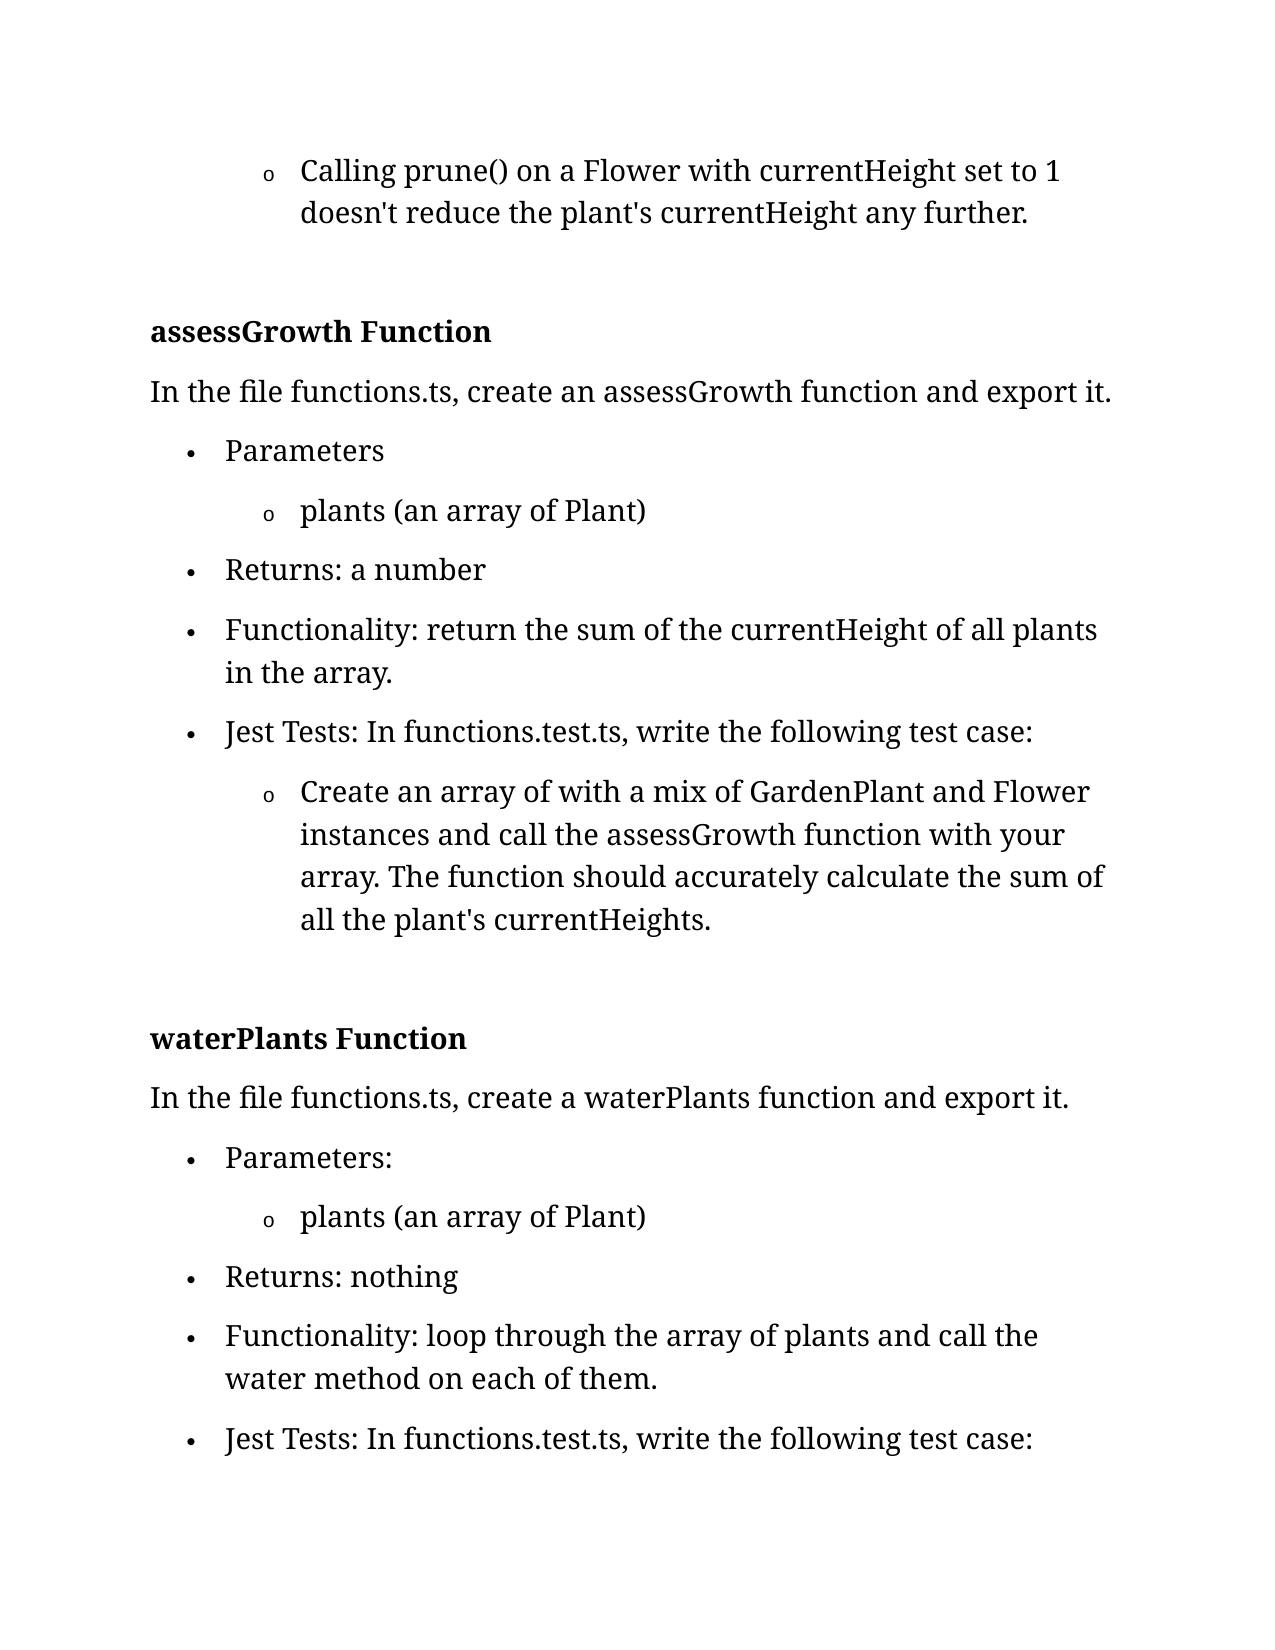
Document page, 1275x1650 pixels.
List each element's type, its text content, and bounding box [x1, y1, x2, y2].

list Jest Tests: In functions.test.ts, write the following test case: [187, 1418, 1125, 1458]
list plants (an array of Plant) [262, 490, 1125, 530]
list Parameters [187, 431, 1125, 470]
text waterPlants Function [150, 1018, 1125, 1058]
list Parameters: [187, 1137, 1125, 1177]
list Calling prune() on a Flower with currentHeight set to 1 doesn't reduce the plant's currentHeight any further. [262, 150, 1125, 232]
list Returns: nothing [187, 1256, 1125, 1296]
list Create an array of with a mix of GardenPlant and Flower instances and call the assessGrowth function with your array. The function should accurately calculate the sum of all the plant's currentHeights. [262, 771, 1125, 939]
text In the file functions.ts, create an assessGrowth function and export it. [150, 371, 1125, 411]
list Jest Tests: In functions.test.ts, write the following test case: [187, 711, 1125, 751]
list Functionality: loop through the array of plants and call the water method on each of them. [187, 1316, 1125, 1398]
list Returns: a number [187, 550, 1125, 589]
list plants (an array of Plant) [262, 1197, 1125, 1236]
text assessGrowth Function [150, 312, 1125, 351]
text In the file functions.ts, create a waterPlants function and export it. [150, 1078, 1125, 1117]
list Functionality: return the sum of the currentHeight of all plants in the array. [187, 609, 1125, 692]
